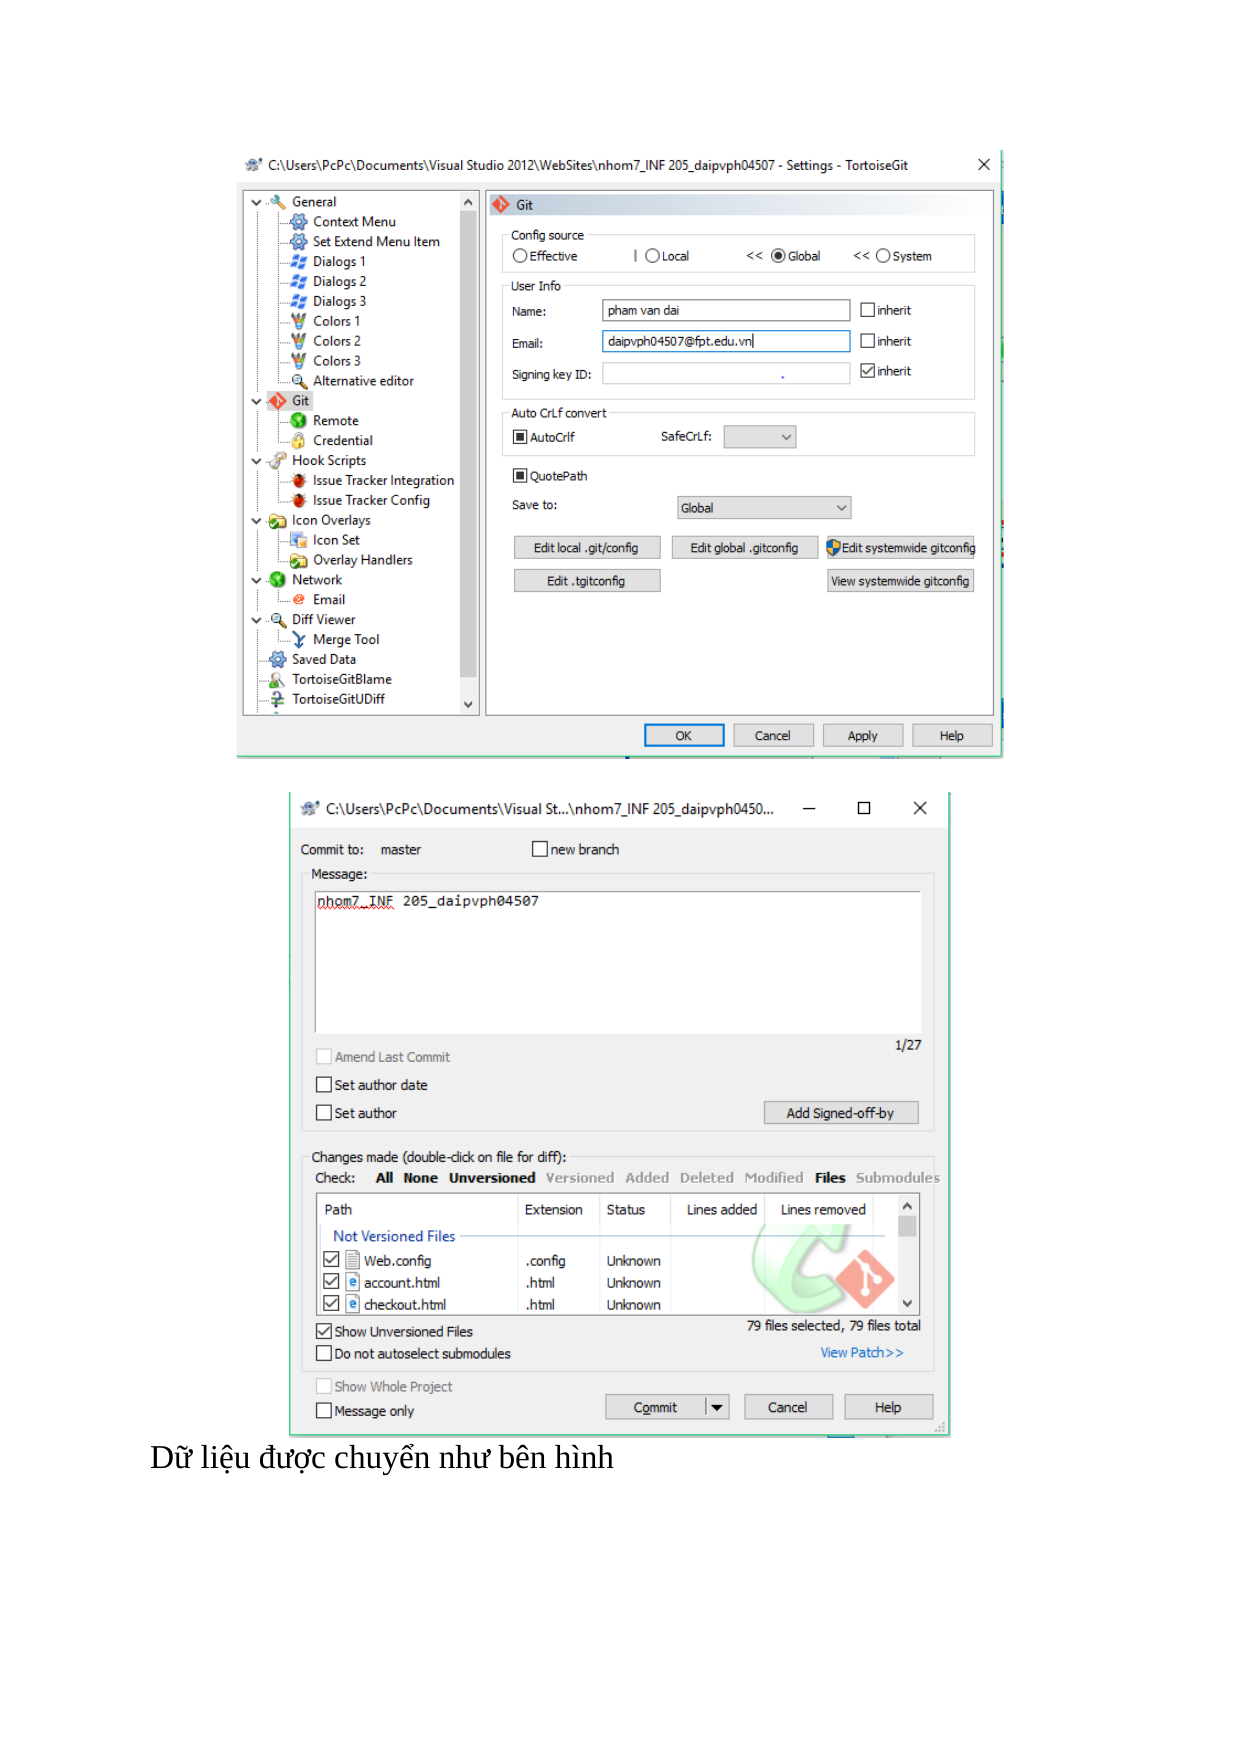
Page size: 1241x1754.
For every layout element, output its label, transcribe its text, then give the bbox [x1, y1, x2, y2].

text Dữ liệu được chuyển như bên hình [150, 1437, 1090, 1476]
picture [288, 792, 952, 1438]
picture [236, 150, 1004, 759]
